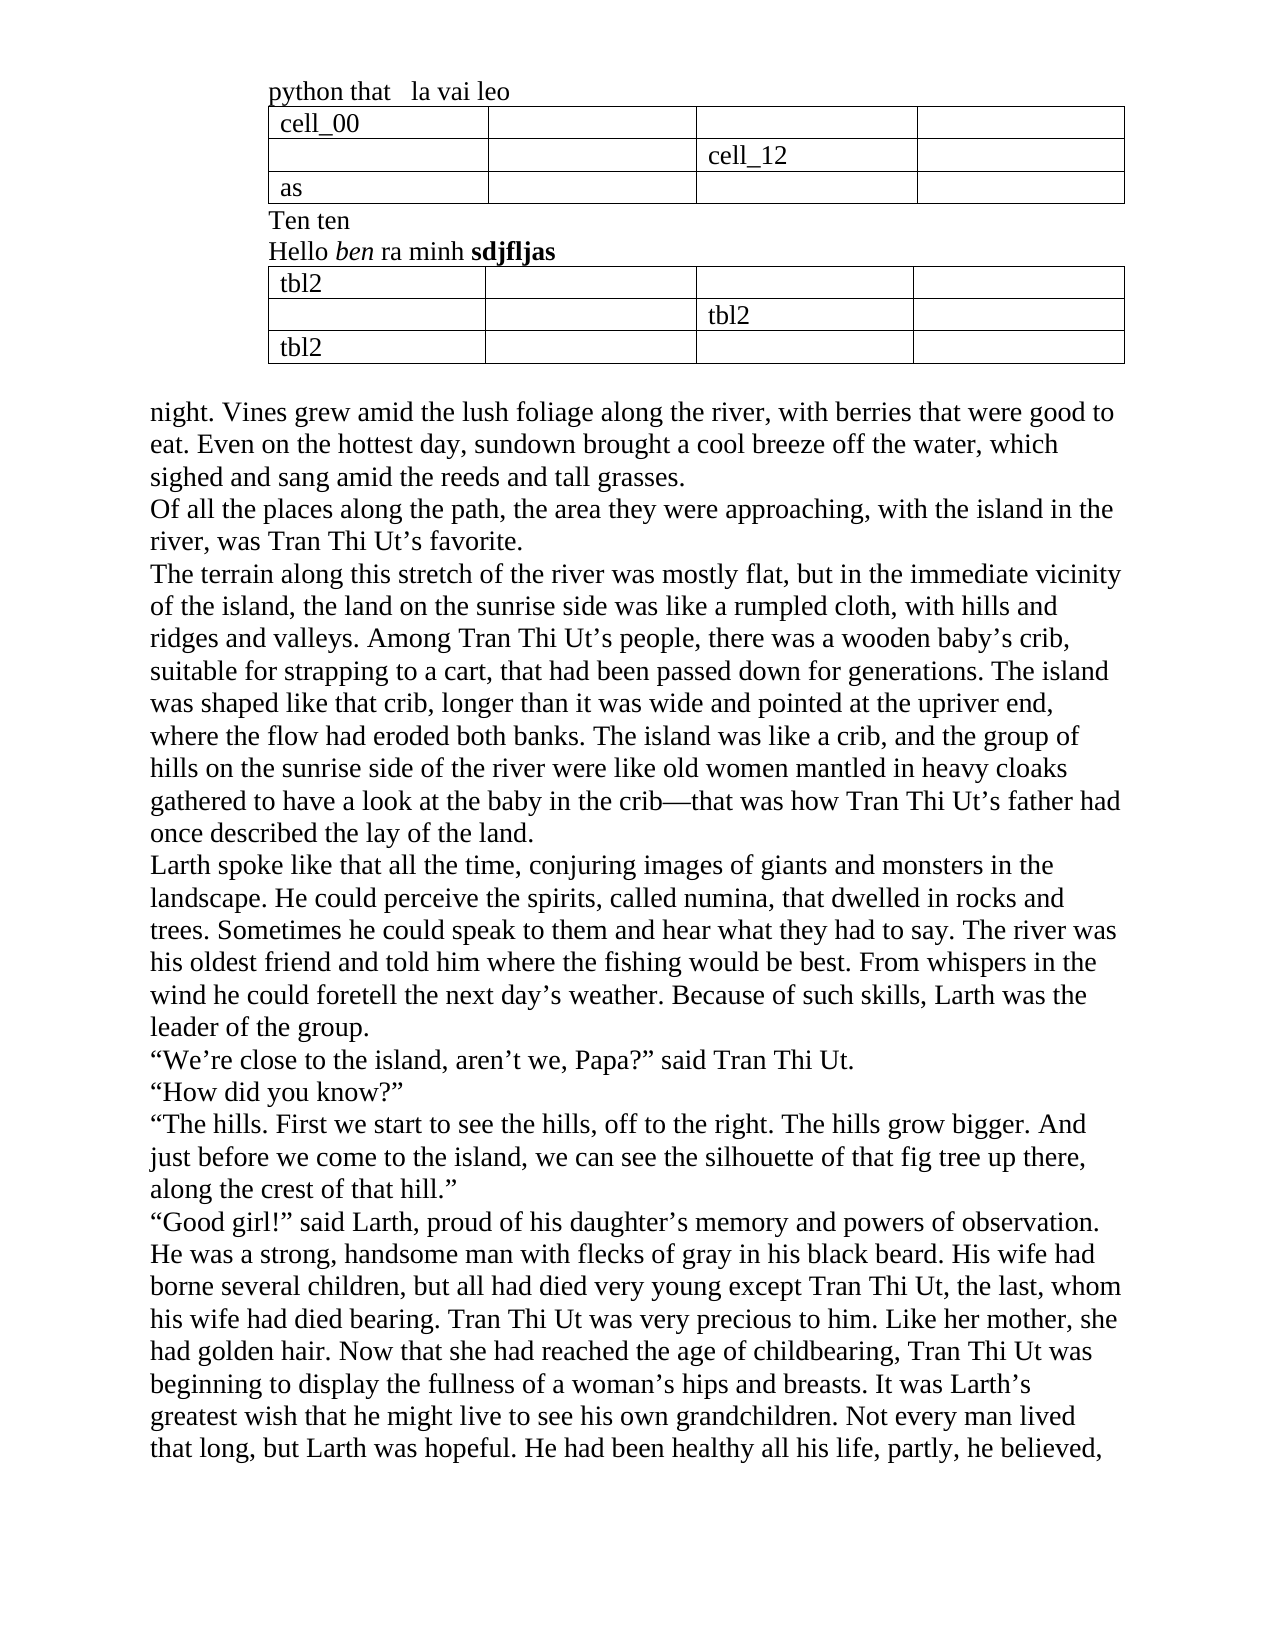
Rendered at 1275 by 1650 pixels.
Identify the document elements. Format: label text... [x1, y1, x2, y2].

text “We’re close to the island, aren’t we, Papa?” said Tran Thi Ut. [150, 1043, 1125, 1075]
text Of all the places along the path, the area they were approaching, with the island in the river, was Tran Thi Ut’s favorite. [150, 492, 1125, 557]
text The terrain along this stretch of the river was mostly flat, but in the immediate vicinity of the island, the land on the sunrise side was like a rumpled cloth, with hills and ridges and valleys. Among Tran Thi Ut’s people, there was a wooden baby’s crib, suitable for strapping to a cart, that had been passed down for generations. The island was shaped like that crib, longer than it was wide and pointed at the upriver end, where the flow had eroded both banks. The island was like a crib, and the group of hills on the sunrise side of the river were like old women mantled in heavy cloaks gathered to have a look at the baby in the crib—that was how Tran Thi Ut’s father had once described the lay of the land. [150, 557, 1125, 848]
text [150, 1205, 1125, 1464]
text “How did you know?” [150, 1075, 1125, 1107]
text “The hills. First we start to see the hills, off to the right. The hills grow bigger. And just before we come to the island, we can see the silhouette of that fig tree up there, along the crest of that hill.” [150, 1107, 1125, 1205]
text Larth spoke like that all the time, conjuring images of giants and monsters in the landscape. He could perceive the spirits, called numina, that dwelled in rocks and trees. Sometimes he could speak to them and hear what they had to say. The river was his oldest friend and told him where the fishing would be best. From whispers in the wind he could foretell the next day’s weather. Because of such skills, Larth was the leader of the group. [150, 848, 1125, 1043]
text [150, 395, 1125, 492]
